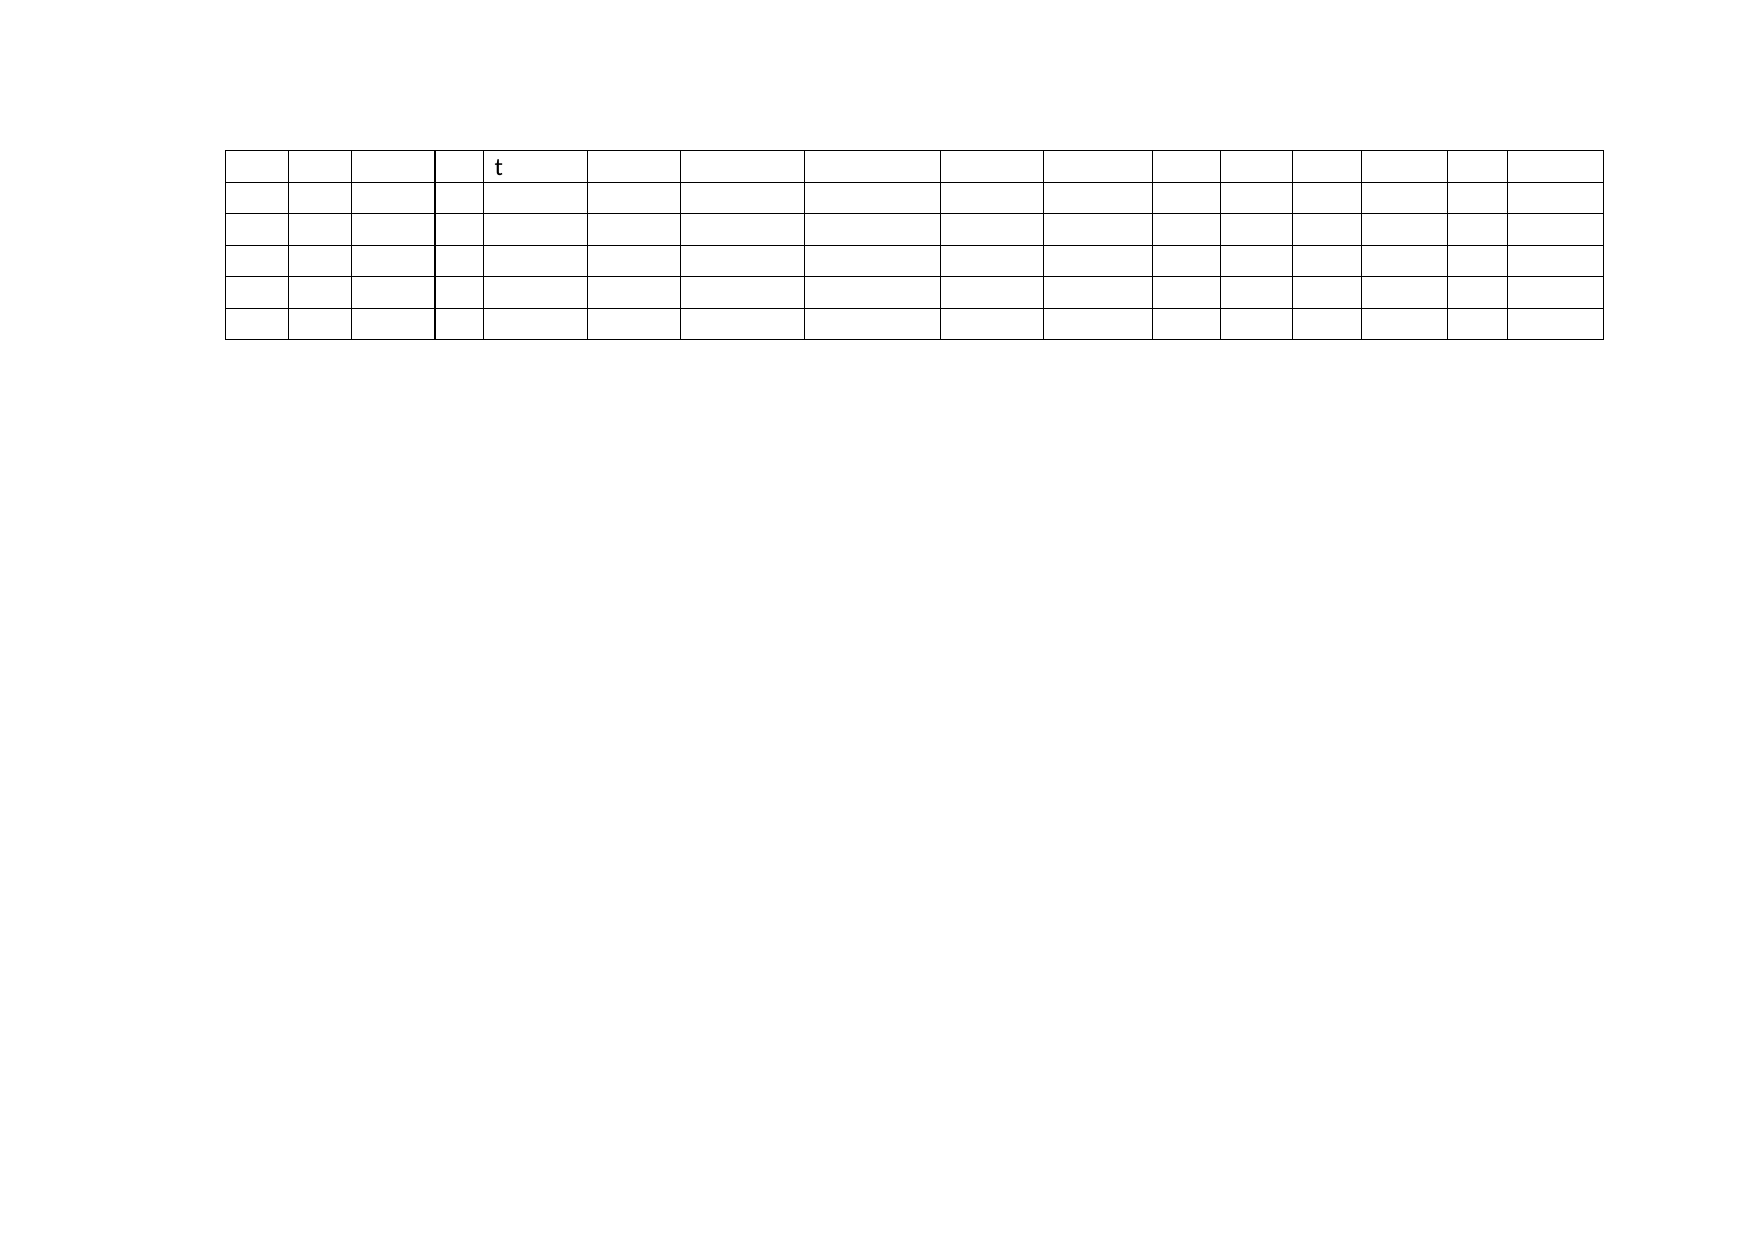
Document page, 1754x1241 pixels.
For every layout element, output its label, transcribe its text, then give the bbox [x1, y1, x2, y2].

table_cell [484, 277, 587, 308]
table_cell [941, 309, 1043, 339]
table_cell [1362, 246, 1447, 276]
table_header Fabric Content [484, 151, 587, 182]
table_cell [588, 246, 680, 276]
table_cell [1221, 183, 1292, 213]
table_cell [1153, 246, 1220, 276]
table_cell [352, 277, 434, 308]
table_header Dyeing Unit [941, 151, 1043, 182]
table_cell [1044, 183, 1152, 213]
table_cell [1508, 214, 1603, 245]
table_header Name [352, 151, 434, 182]
table_cell [436, 246, 483, 276]
table_cell [436, 309, 483, 339]
table_header Rate / Meter [1362, 151, 1447, 182]
table_cell [436, 183, 483, 213]
table_cell [484, 309, 587, 339]
table_cell [1293, 183, 1361, 213]
table_cell [588, 277, 680, 308]
table_cell [1508, 246, 1603, 276]
table_cell [1044, 246, 1152, 276]
table_cell [941, 214, 1043, 245]
table_cell [484, 246, 587, 276]
table_cell [1448, 183, 1507, 213]
table_header Roll No [1448, 151, 1507, 182]
table_cell [1293, 309, 1361, 339]
table_cell [1221, 214, 1292, 245]
table_header SNo [226, 151, 288, 182]
table_cell [1044, 309, 1152, 339]
table_cell [352, 246, 434, 276]
table_cell [289, 277, 351, 308]
table_cell [1508, 183, 1603, 213]
table_cell [805, 246, 940, 276]
table_cell [226, 309, 288, 339]
table_cell [484, 214, 587, 245]
table_cell [805, 183, 940, 213]
table_cell [941, 277, 1043, 308]
table_cell [226, 277, 288, 308]
table_cell [1362, 214, 1447, 245]
table_cell [941, 183, 1043, 213]
table_cell [805, 277, 940, 308]
table_header GSM [1221, 151, 1292, 182]
table_cell [289, 309, 351, 339]
table_cell [1362, 309, 1447, 339]
table_cell [436, 214, 483, 245]
table_cell [681, 309, 804, 339]
table_cell [681, 246, 804, 276]
table_cell [289, 183, 351, 213]
table_header Location [1044, 151, 1152, 182]
table_cell [289, 214, 351, 245]
table_cell [1221, 309, 1292, 339]
table_cell [1448, 277, 1507, 308]
table_cell [1362, 277, 1447, 308]
table_cell [1153, 309, 1220, 339]
table_cell [1293, 214, 1361, 245]
table_cell [681, 277, 804, 308]
table_cell [941, 246, 1043, 276]
table_cell [1221, 246, 1292, 276]
table_header Color [681, 151, 804, 182]
table_cell [352, 214, 434, 245]
table_cell [289, 246, 351, 276]
table_cell [226, 183, 288, 213]
table_cell [352, 183, 434, 213]
table_header TC [436, 151, 483, 182]
table_cell [1448, 309, 1507, 339]
table_header Meters [1508, 151, 1603, 182]
table_cell [1293, 246, 1361, 276]
table_header Weave Design [588, 151, 680, 182]
table_cell [681, 214, 804, 245]
table_cell [1044, 214, 1152, 245]
table_cell [1508, 309, 1603, 339]
table_cell [805, 214, 940, 245]
table_cell [1362, 183, 1447, 213]
table_cell [588, 183, 680, 213]
table_cell [1293, 277, 1361, 308]
table_header Rate / Kg [1293, 151, 1361, 182]
table_cell [1153, 277, 1220, 308]
table_cell [1153, 214, 1220, 245]
table_cell [681, 183, 804, 213]
table_cell [1448, 214, 1507, 245]
table_cell [1508, 277, 1603, 308]
table_cell [1153, 183, 1220, 213]
table_cell [588, 309, 680, 339]
table_cell [436, 277, 483, 308]
table_cell [1221, 277, 1292, 308]
table_cell [226, 246, 288, 276]
table_cell [226, 214, 288, 245]
table_header SKU No [289, 151, 351, 182]
table_cell [588, 214, 680, 245]
table_cell [1044, 277, 1152, 308]
table_cell [484, 183, 587, 213]
table_cell [805, 309, 940, 339]
table_cell [352, 309, 434, 339]
table_header Finished Width [805, 151, 940, 182]
table_cell [1448, 246, 1507, 276]
table_header Lot No [1153, 151, 1220, 182]
